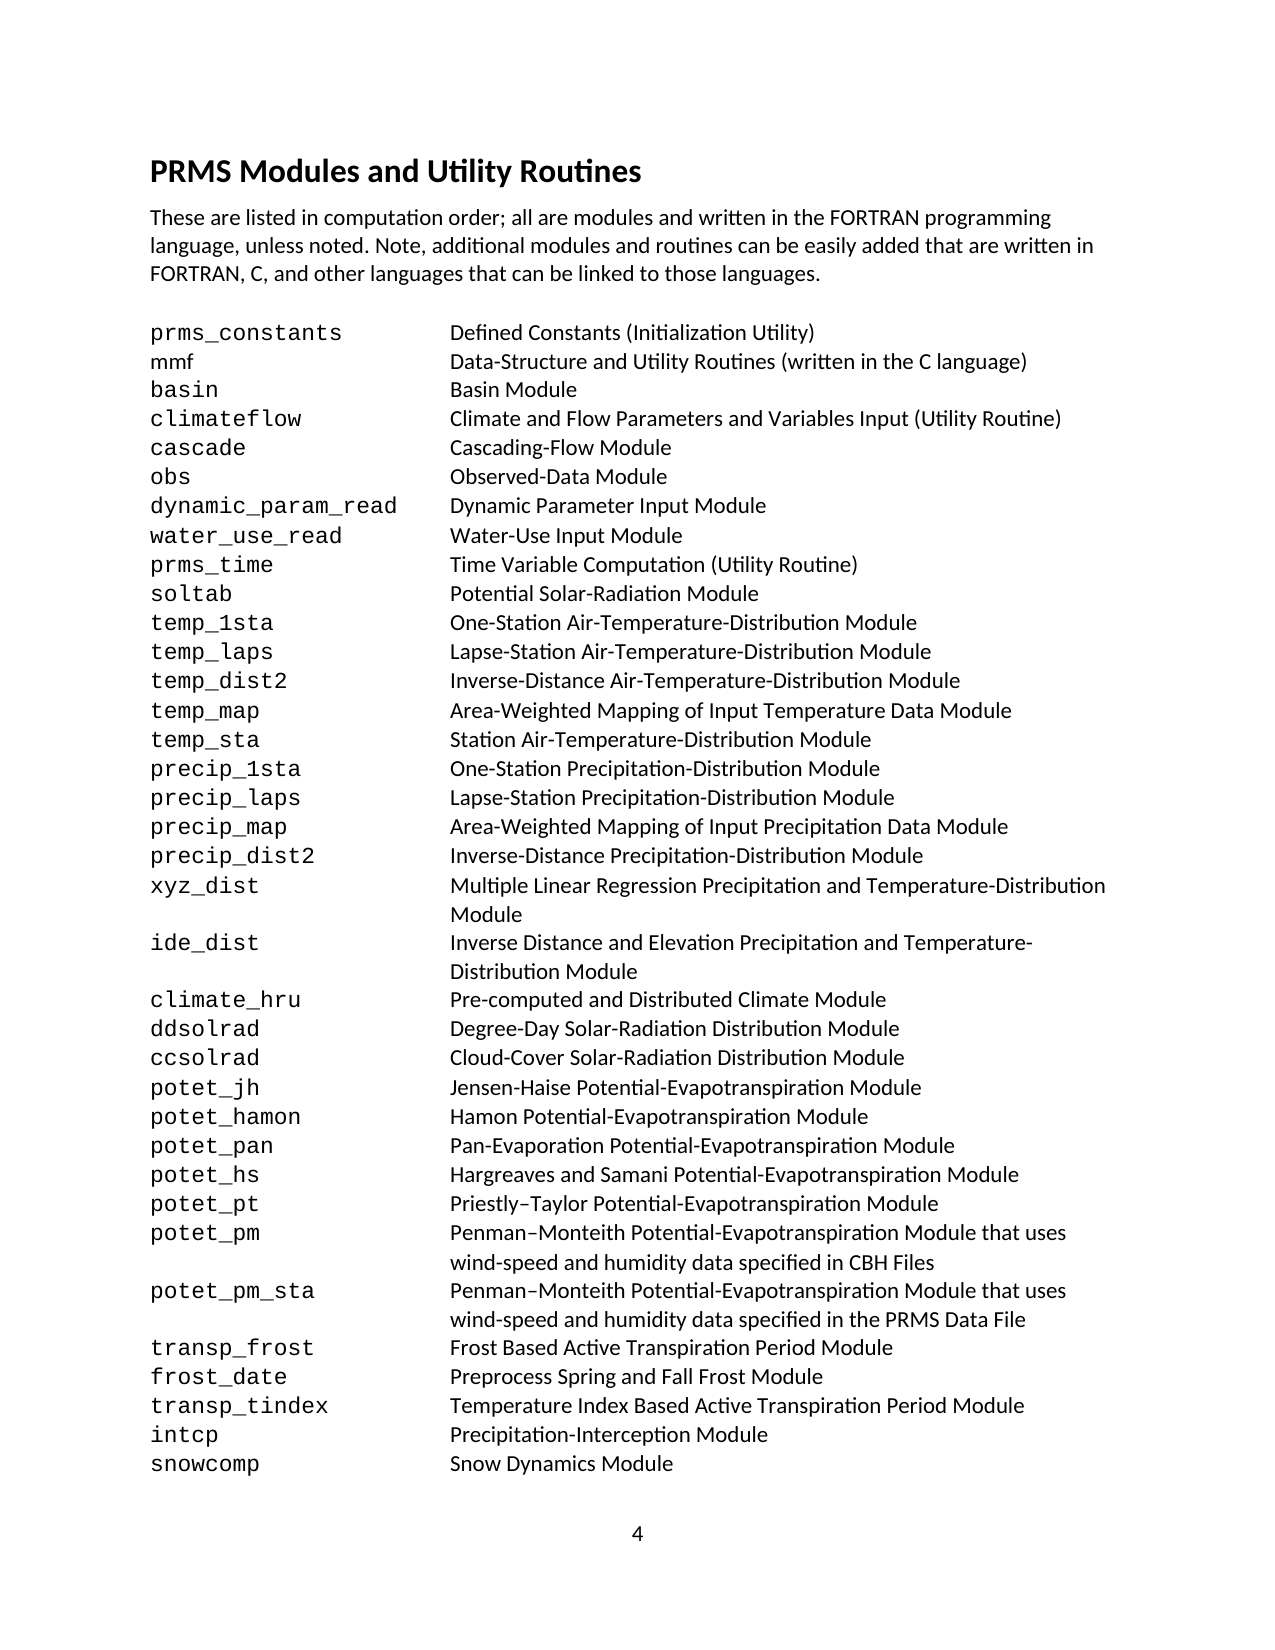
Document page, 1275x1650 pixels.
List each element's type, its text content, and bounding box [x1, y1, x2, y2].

text potet_pan Pan-Evaporation Potential-Evapotranspiration Module [150, 1131, 1125, 1160]
text These are listed in computation order; all are modules and written in the FORTRAN programming language, unless noted. Note, additional modules and routines can be easily added that are written in FORTRAN, C, and other languages that can be linked to those languages. [150, 203, 1125, 287]
text ddsolrad Degree-Day Solar-Radiation Distribution Module [150, 1014, 1125, 1043]
text potet_hamon Hamon Potential-Evapotranspiration Module [150, 1102, 1125, 1131]
text transp_tindex Temperature Index Based Active Transpiration Period Module [150, 1391, 1125, 1420]
text PRMS Modules and Utility Routines [150, 150, 1125, 191]
text intcp Precipitation-Interception Module [150, 1420, 1125, 1449]
text precip_1sta One-Station Precipitation-Distribution Module [150, 754, 1125, 783]
text snowcomp Snow Dynamics Module [150, 1449, 1125, 1479]
text dynamic_param_read Dynamic Parameter Input Module [150, 492, 1125, 521]
text water_use_read Water-Use Input Module [150, 521, 1125, 550]
text precip_laps Lapse-Station Precipitation-Distribution Module [150, 783, 1125, 812]
text potet_pm_sta Penman–Monteith Potential-Evapotranspiration Module that uses wind-speed and humidity data specified in the PRMS Data File [150, 1276, 1125, 1333]
text prms_constants Defined Constants (Initialization Utility) [150, 318, 1125, 347]
text xyz_dist Multiple Linear Regression Precipitation and Temperature-Distribution Module [150, 871, 1125, 928]
text temp_sta Station Air-Temperature-Distribution Module [150, 725, 1125, 754]
text potet_jh Jensen-Haise Potential-Evapotranspiration Module [150, 1073, 1125, 1102]
text climateflow Climate and Flow Parameters and Variables Input (Utility Routine) [150, 404, 1125, 433]
text temp_1sta One-Station Air-Temperature-Distribution Module [150, 608, 1125, 637]
text potet_pt Priestly–Taylor Potential-Evapotranspiration Module [150, 1189, 1125, 1218]
text mmf Data-Structure and Utility Routines (written in the C language) [150, 347, 1125, 375]
text soltab Potential Solar-Radiation Module [150, 579, 1125, 608]
text temp_dist2 Inverse-Distance Air-Temperature-Distribution Module [150, 667, 1125, 696]
text potet_hs Hargreaves and Samani Potential-Evapotranspiration Module [150, 1160, 1125, 1189]
text obs Observed-Data Module [150, 462, 1125, 492]
text temp_map Area-Weighted Mapping of Input Temperature Data Module [150, 696, 1125, 725]
text basin Basin Module [150, 375, 1125, 404]
text climate_hru Pre-computed and Distributed Climate Module [150, 985, 1125, 1014]
text frost_date Preprocess Spring and Fall Frost Module [150, 1362, 1125, 1391]
text ide_dist Inverse Distance and Elevation Precipitation and Temperature-Distribution Module [150, 928, 1125, 985]
text prms_time Time Variable Computation (Utility Routine) [150, 550, 1125, 579]
text potet_pm Penman–Monteith Potential-Evapotranspiration Module that uses wind-speed and humidity data specified in CBH Files [150, 1218, 1125, 1276]
text cascade Cascading-Flow Module [150, 433, 1125, 462]
text precip_map Area-Weighted Mapping of Input Precipitation Data Module [150, 812, 1125, 842]
text temp_laps Lapse-Station Air-Temperature-Distribution Module [150, 637, 1125, 667]
text precip_dist2 Inverse-Distance Precipitation-Distribution Module [150, 842, 1125, 871]
text ccsolrad Cloud-Cover Solar-Radiation Distribution Module [150, 1043, 1125, 1073]
text transp_frost Frost Based Active Transpiration Period Module [150, 1333, 1125, 1362]
